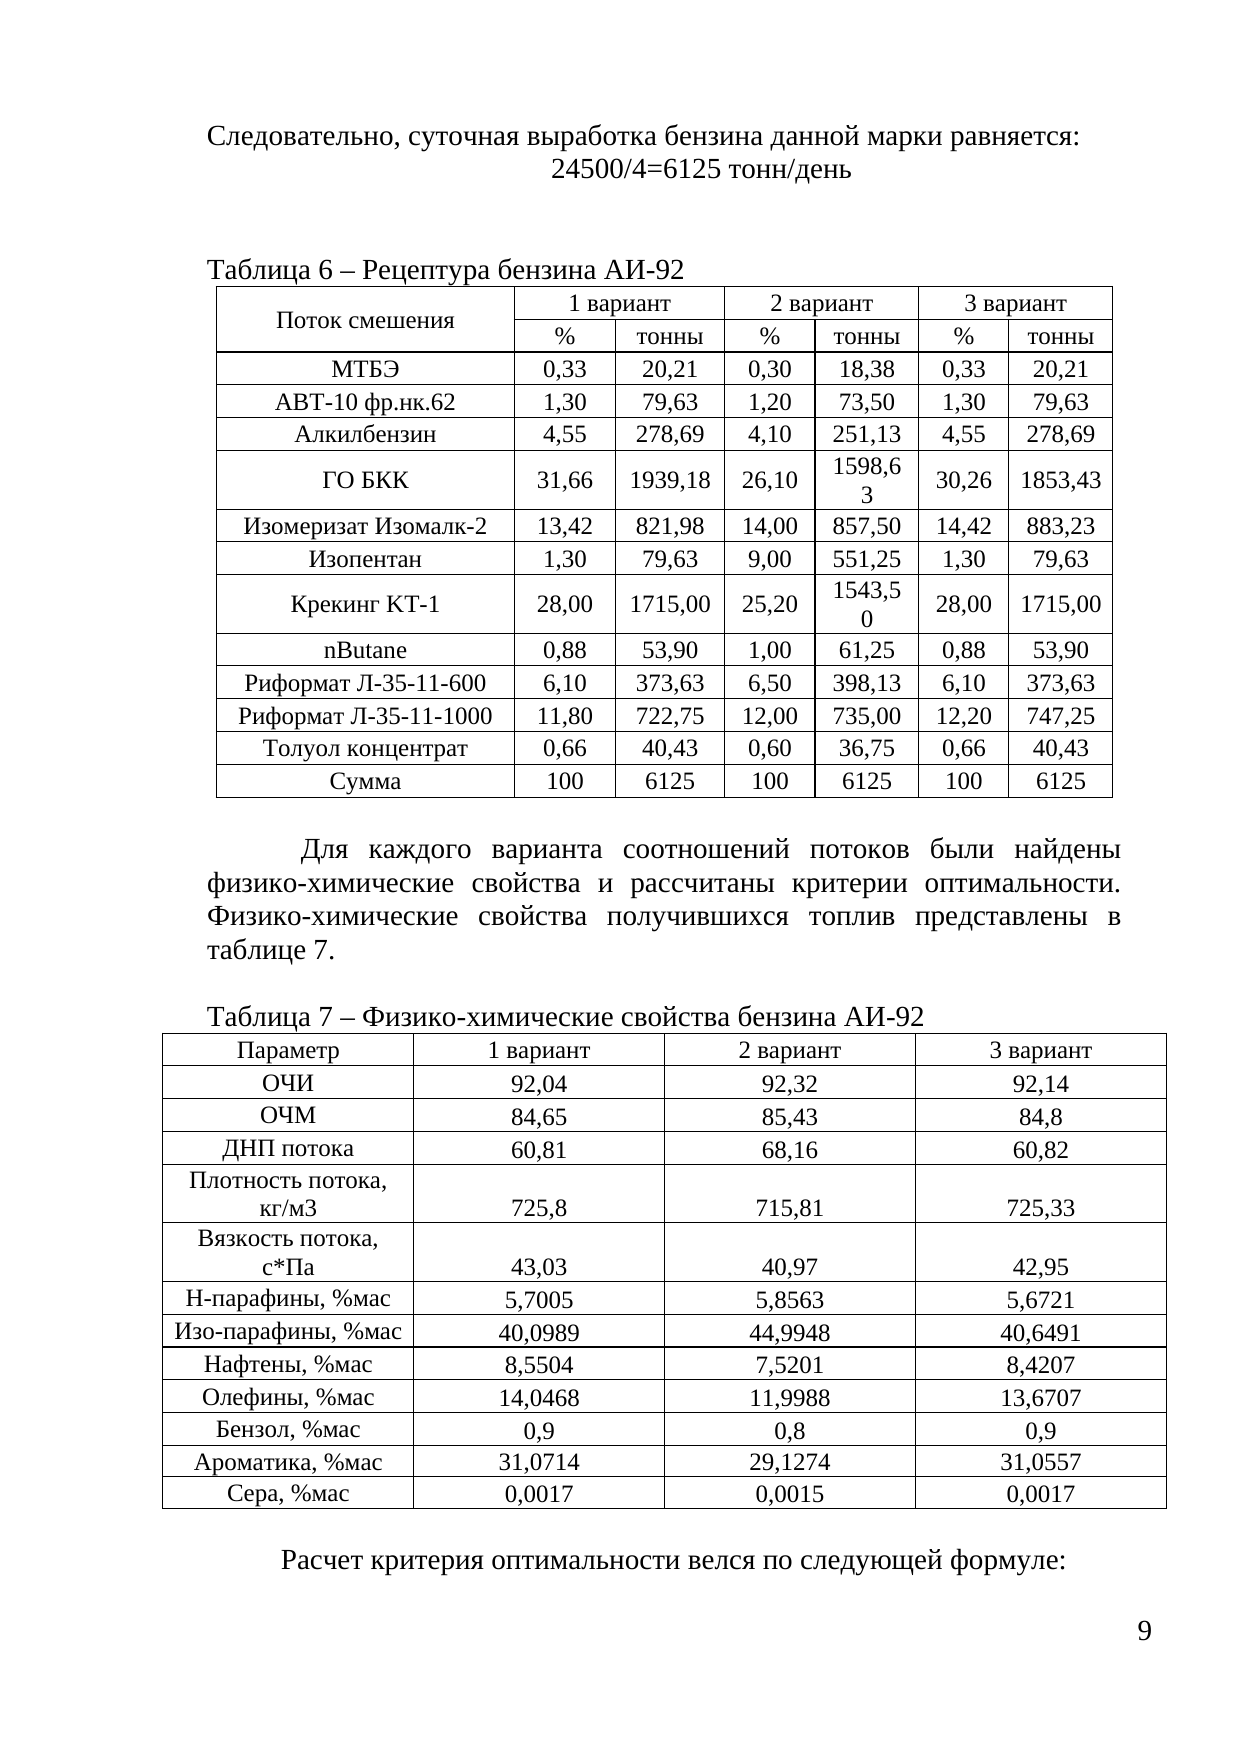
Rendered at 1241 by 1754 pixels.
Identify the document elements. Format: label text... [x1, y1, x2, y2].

table_cell 0,88 [919, 634, 1008, 665]
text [207, 118, 1122, 152]
table_cell 14,00 [725, 510, 814, 541]
table_cell тонны [1009, 320, 1112, 351]
table_cell ОЧМ [163, 1099, 413, 1131]
table_cell 25,20 [725, 575, 814, 633]
table_cell 0,0015 [665, 1477, 915, 1507]
table_cell 68,16 [665, 1132, 915, 1164]
table_cell 13,6707 [916, 1380, 1166, 1412]
table_cell nButane [217, 634, 514, 665]
table_cell 31,66 [515, 451, 615, 508]
table_cell 5,8563 [665, 1282, 915, 1314]
table_cell 1598,63 [816, 451, 918, 508]
table_header 1 вариант [414, 1034, 664, 1065]
table_cell 40,43 [616, 732, 724, 764]
table_cell 722,75 [616, 699, 724, 731]
table_cell Алкилбензин [217, 418, 514, 450]
table_cell 0,0017 [414, 1477, 664, 1507]
table_cell Ароматика, %мас [163, 1446, 413, 1476]
table_header 1 вариант [515, 287, 724, 319]
table_cell 551,25 [816, 542, 918, 574]
table_cell 373,63 [616, 666, 724, 698]
table_cell 9,00 [725, 542, 814, 574]
table_cell 251,13 [816, 418, 918, 450]
table_cell 821,98 [616, 510, 724, 541]
table_cell 79,63 [1009, 385, 1112, 417]
table_cell 100 [725, 765, 814, 797]
table_cell % [515, 320, 615, 351]
text Таблица 6 – Рецептура бензина АИ-92 [207, 252, 1122, 286]
table_cell 11,9988 [665, 1380, 915, 1412]
table_cell 6125 [616, 765, 724, 797]
table_cell 53,90 [616, 634, 724, 665]
table_cell 278,69 [1009, 418, 1112, 450]
table_cell 79,63 [616, 542, 724, 574]
table_cell 73,50 [816, 385, 918, 417]
table_header Параметр [163, 1034, 413, 1065]
table_cell 373,63 [1009, 666, 1112, 698]
table_cell 26,10 [725, 451, 814, 508]
table_cell 40,97 [665, 1223, 915, 1281]
table_cell 92,14 [916, 1066, 1166, 1098]
table_cell 40,6491 [916, 1315, 1166, 1346]
table_header Поток смешения [217, 287, 514, 351]
table_cell 42,95 [916, 1223, 1166, 1281]
table_cell Олефины, %мас [163, 1380, 413, 1412]
table_cell 100 [919, 765, 1008, 797]
table_cell Изомеризат Изомалк-2 [217, 510, 514, 541]
table_cell 4,55 [515, 418, 615, 450]
table_cell Вязкость потока, c*Па [163, 1223, 413, 1281]
table_cell Бензол, %мас [163, 1413, 413, 1445]
table_cell 13,42 [515, 510, 615, 541]
table_cell 60,82 [916, 1132, 1166, 1164]
table_cell 79,63 [1009, 542, 1112, 574]
table_cell Толуол концентрат [217, 732, 514, 764]
table_cell 85,43 [665, 1099, 915, 1131]
table_cell 883,23 [1009, 510, 1112, 541]
table_cell 92,04 [414, 1066, 664, 1098]
table_cell 1853,43 [1009, 451, 1112, 508]
table_cell 40,0989 [414, 1315, 664, 1346]
table_cell 12,00 [725, 699, 814, 731]
table_cell 1715,00 [616, 575, 724, 633]
table_cell ДНП потока [163, 1132, 413, 1164]
table_cell Н-парафины, %мас [163, 1282, 413, 1314]
table_cell 6125 [1009, 765, 1112, 797]
table_cell 0,33 [515, 353, 615, 384]
table_cell 857,50 [816, 510, 918, 541]
table_cell Риформат Л-35-11-600 [217, 666, 514, 698]
table_cell 1715,00 [1009, 575, 1112, 633]
table_cell 0,9 [916, 1413, 1166, 1445]
table_cell 5,7005 [414, 1282, 664, 1314]
table_cell 29,1274 [665, 1446, 915, 1476]
table_cell 20,21 [1009, 353, 1112, 384]
table_cell Риформат Л-35-11-1000 [217, 699, 514, 731]
table_cell 278,69 [616, 418, 724, 450]
table_cell тонны [616, 320, 724, 351]
text Для каждого варианта соотношений потоков были найдены физико-химические свойства и рассчитаны критерии оптимальности. Физико-химические свойства получившихся топлив представлены в таблице 7. [207, 831, 1122, 965]
table_cell Изопентан [217, 542, 514, 574]
table_cell 6,10 [919, 666, 1008, 698]
table_cell 43,03 [414, 1223, 664, 1281]
text Таблица 7 – Физико-химические свойства бензина АИ-92 [207, 999, 1122, 1032]
table_cell 30,26 [919, 451, 1008, 508]
table_cell 1,30 [919, 385, 1008, 417]
table_cell 20,21 [616, 353, 724, 384]
table_header 2 вариант [665, 1034, 915, 1065]
text 24500/4=6125 тонн/день [207, 152, 1122, 185]
table_cell 398,13 [816, 666, 918, 698]
table_cell Нафтены, %мас [163, 1348, 413, 1379]
table_cell 6,50 [725, 666, 814, 698]
table_cell 725,33 [916, 1165, 1166, 1222]
table_cell 0,0017 [916, 1477, 1166, 1507]
table_cell 0,88 [515, 634, 615, 665]
table_cell 14,0468 [414, 1380, 664, 1412]
text Расчет критерия оптимальности велся по следующей формуле: [207, 1542, 1122, 1576]
table_cell 1,00 [725, 634, 814, 665]
table_cell МТБЭ [217, 353, 514, 384]
table_cell АВТ-10 фр.нк.62 [217, 385, 514, 417]
table_header 3 вариант [919, 287, 1112, 319]
table_cell 4,10 [725, 418, 814, 450]
table_cell 31,0714 [414, 1446, 664, 1476]
table_cell 12,20 [919, 699, 1008, 731]
table_cell 0,9 [414, 1413, 664, 1445]
table_cell 92,32 [665, 1066, 915, 1098]
table_cell 1,30 [515, 385, 615, 417]
table_cell 14,42 [919, 510, 1008, 541]
table_cell Сумма [217, 765, 514, 797]
table_cell Сера, %мас [163, 1477, 413, 1507]
table_cell 0,66 [515, 732, 615, 764]
table_cell 1,20 [725, 385, 814, 417]
table_cell 0,8 [665, 1413, 915, 1445]
table_cell 11,80 [515, 699, 615, 731]
table_cell % [725, 320, 814, 351]
table_cell 6125 [816, 765, 918, 797]
table_cell 1,30 [515, 542, 615, 574]
table_cell 1939,18 [616, 451, 724, 508]
table_cell 61,25 [816, 634, 918, 665]
table_cell 100 [515, 765, 615, 797]
table_cell Плотность потока, кг/м3 [163, 1165, 413, 1222]
table_cell ОЧИ [163, 1066, 413, 1098]
table_cell 84,8 [916, 1099, 1166, 1131]
table_cell 0,30 [725, 353, 814, 384]
table_cell 79,63 [616, 385, 724, 417]
table_cell 0,60 [725, 732, 814, 764]
table_cell 8,5504 [414, 1348, 664, 1379]
table_cell 31,0557 [916, 1446, 1166, 1476]
table_cell Изо-парафины, %мас [163, 1315, 413, 1346]
table_cell 5,6721 [916, 1282, 1166, 1314]
table_cell 53,90 [1009, 634, 1112, 665]
table_cell 1,30 [919, 542, 1008, 574]
table_cell 60,81 [414, 1132, 664, 1164]
table_cell 725,8 [414, 1165, 664, 1222]
table_cell 28,00 [919, 575, 1008, 633]
table_cell 715,81 [665, 1165, 915, 1222]
table_cell 28,00 [515, 575, 615, 633]
table_cell 8,4207 [916, 1348, 1166, 1379]
table_cell 40,43 [1009, 732, 1112, 764]
table_cell 747,25 [1009, 699, 1112, 731]
table_cell Крекинг KT-1 [217, 575, 514, 633]
table_cell 18,38 [816, 353, 918, 384]
table_cell 6,10 [515, 666, 615, 698]
table_cell % [919, 320, 1008, 351]
table_cell 36,75 [816, 732, 918, 764]
table_cell 735,00 [816, 699, 918, 731]
table_cell 4,55 [919, 418, 1008, 450]
table_cell 0,33 [919, 353, 1008, 384]
table_cell 0,66 [919, 732, 1008, 764]
table_cell тонны [816, 320, 918, 351]
table_header 2 вариант [725, 287, 918, 319]
table_cell 84,65 [414, 1099, 664, 1131]
table_cell ГО БКК [217, 451, 514, 508]
table_cell 1543,50 [816, 575, 918, 633]
table_cell 44,9948 [665, 1315, 915, 1346]
table_cell 7,5201 [665, 1348, 915, 1379]
table_header 3 вариант [916, 1034, 1166, 1065]
